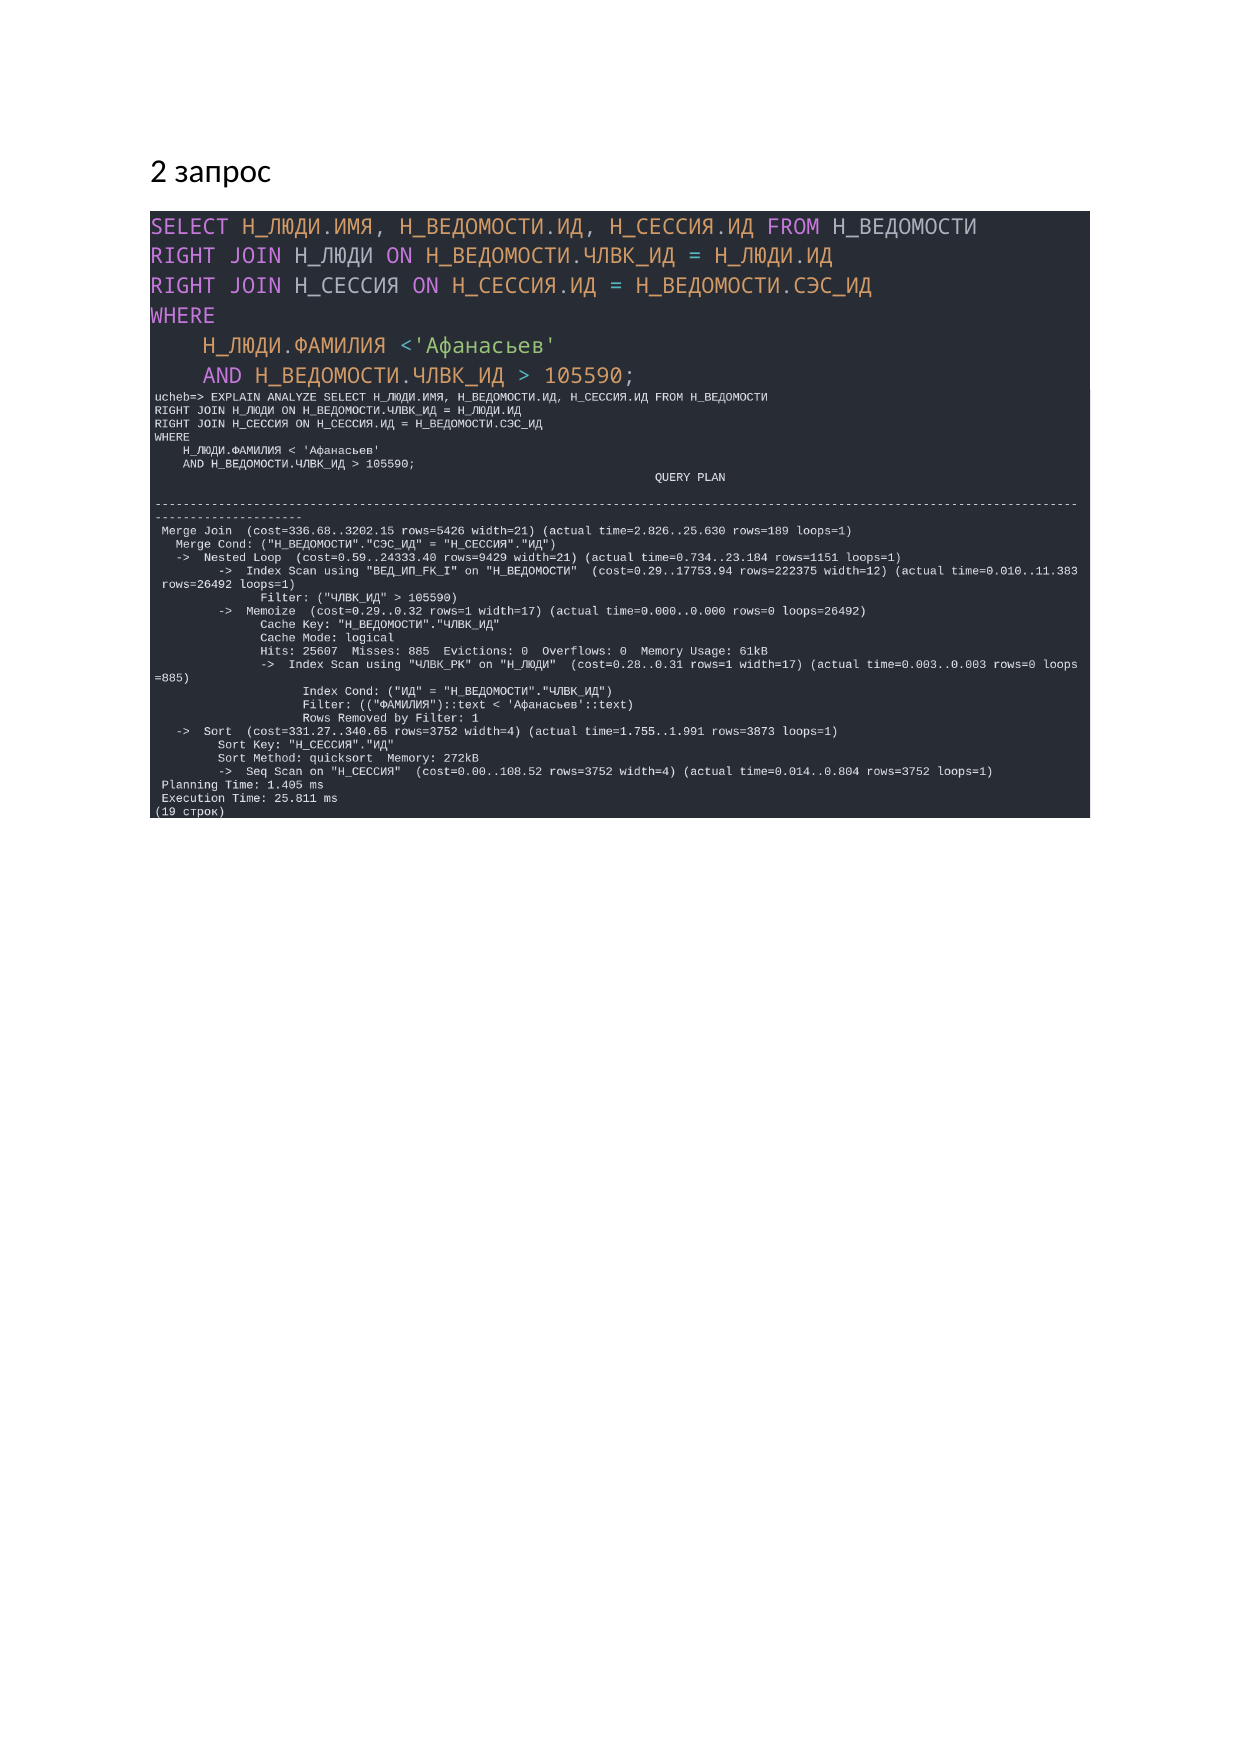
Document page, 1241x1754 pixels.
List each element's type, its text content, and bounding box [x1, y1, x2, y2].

text 2 запрос [150, 150, 1090, 191]
text Н_ЛЮДИ.ФАМИЛИЯ <'Афанасьев' [150, 330, 1090, 359]
text RIGHT JOIN Н_СЕССИЯ ON Н_СЕССИЯ.ИД = Н_ВЕДОМОСТИ.СЭС_ИД [150, 270, 1090, 300]
text SELECT Н_ЛЮДИ.ИМЯ, Н_ВЕДОМОСТИ.ИД, Н_СЕССИЯ.ИД FROM Н_ВЕДОМОСТИ [150, 211, 1090, 240]
text AND Н_ВЕДОМОСТИ.ЧЛВК_ИД > 105590; [150, 359, 1090, 389]
text RIGHT JOIN Н_ЛЮДИ ON Н_ВЕДОМОСТИ.ЧЛВК_ИД = Н_ЛЮДИ.ИД [150, 240, 1090, 270]
picture [150, 389, 1091, 818]
text WHERE [150, 300, 1090, 330]
